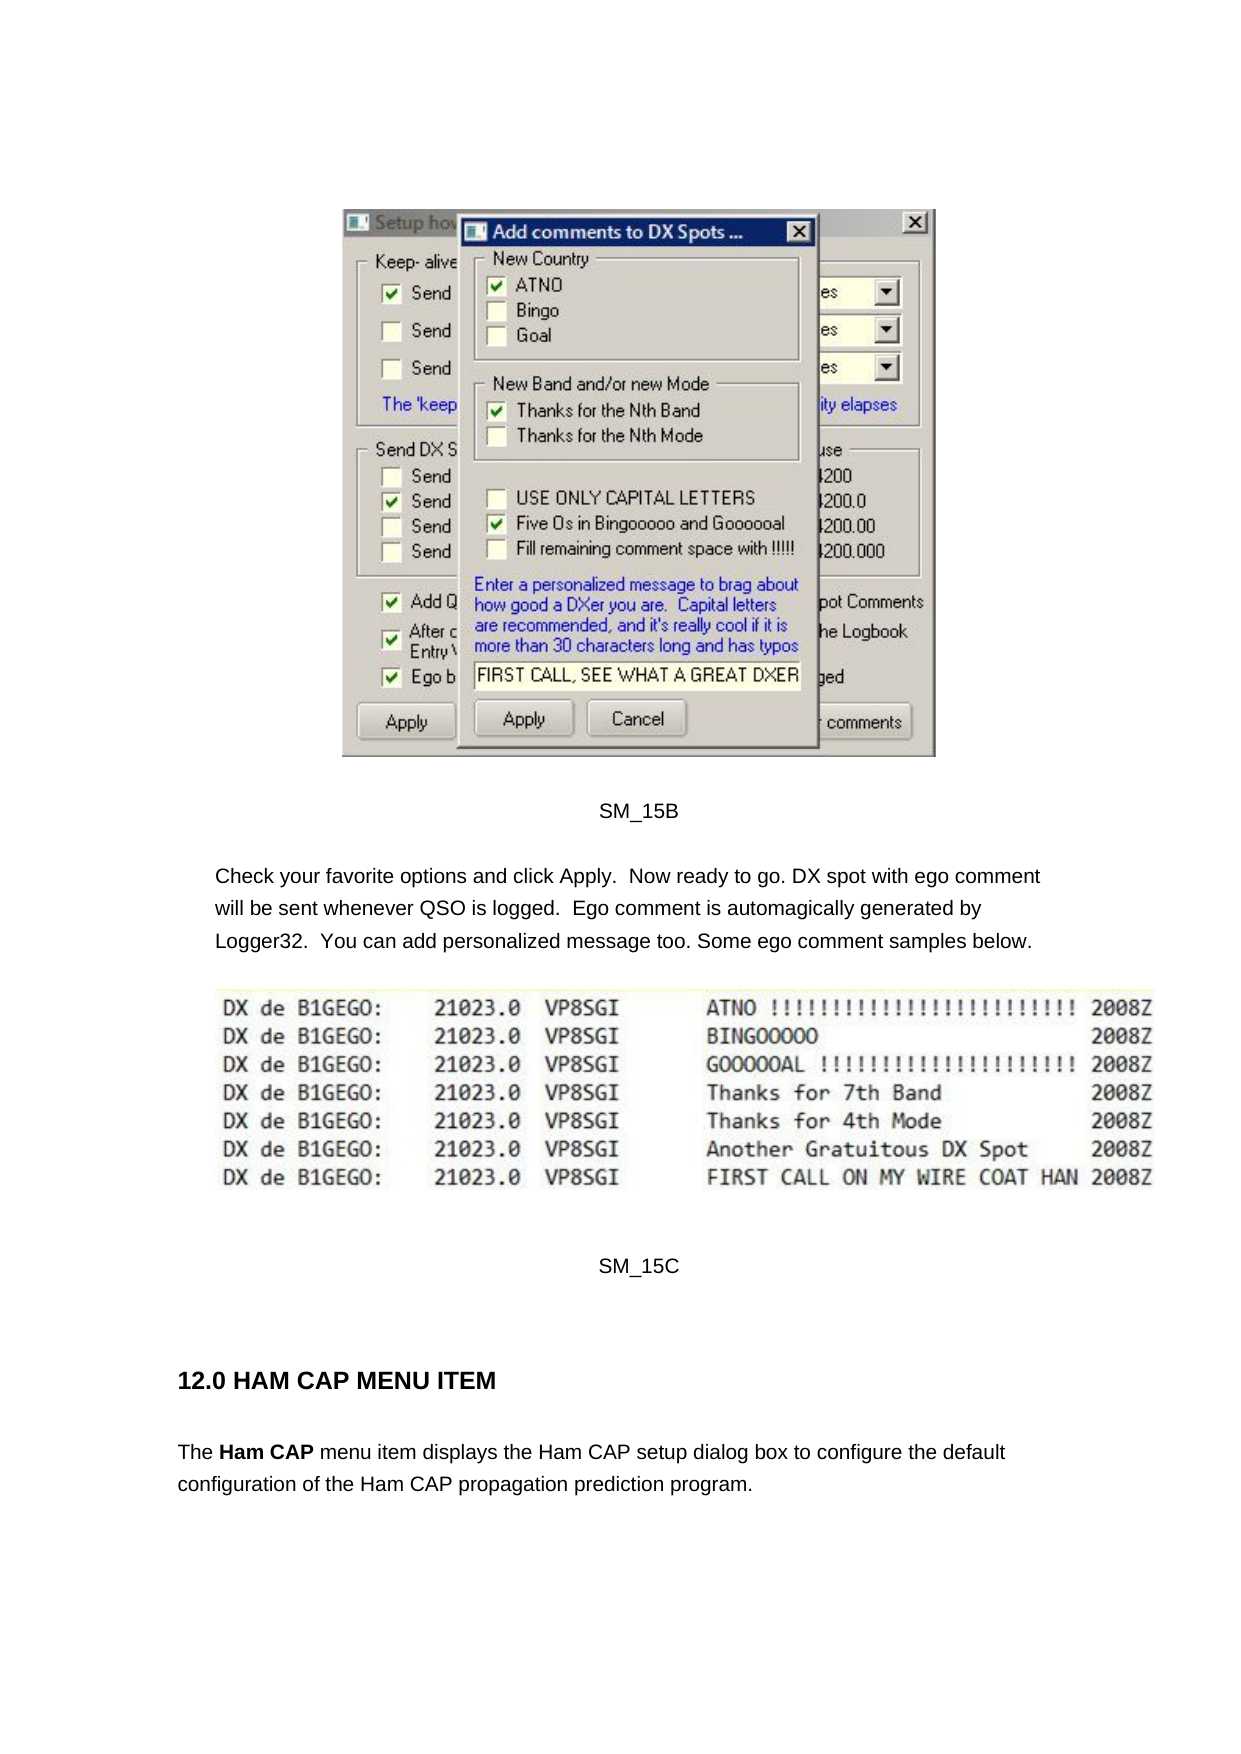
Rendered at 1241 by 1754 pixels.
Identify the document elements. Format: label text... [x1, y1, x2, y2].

text SM_15B [215, 794, 1063, 827]
subtitle 12.0 HAM CAP MENU ITEM [177, 1364, 1063, 1397]
picture [214, 989, 1156, 1196]
picture [342, 209, 936, 757]
text The Ham CAP menu item displays the Ham CAP setup dialog box to configure the default configuration of the Ham CAP propagation prediction program. [177, 1436, 1063, 1501]
text Check your favorite options and click Apply. Now ready to go. DX spot with ego comment will be sent whenever QSO is logged. Ego comment is automagically generated by Logger32. You can add personalized message too. Some ego comment samples below. [215, 859, 1063, 957]
text SM_15C [215, 1249, 1063, 1282]
